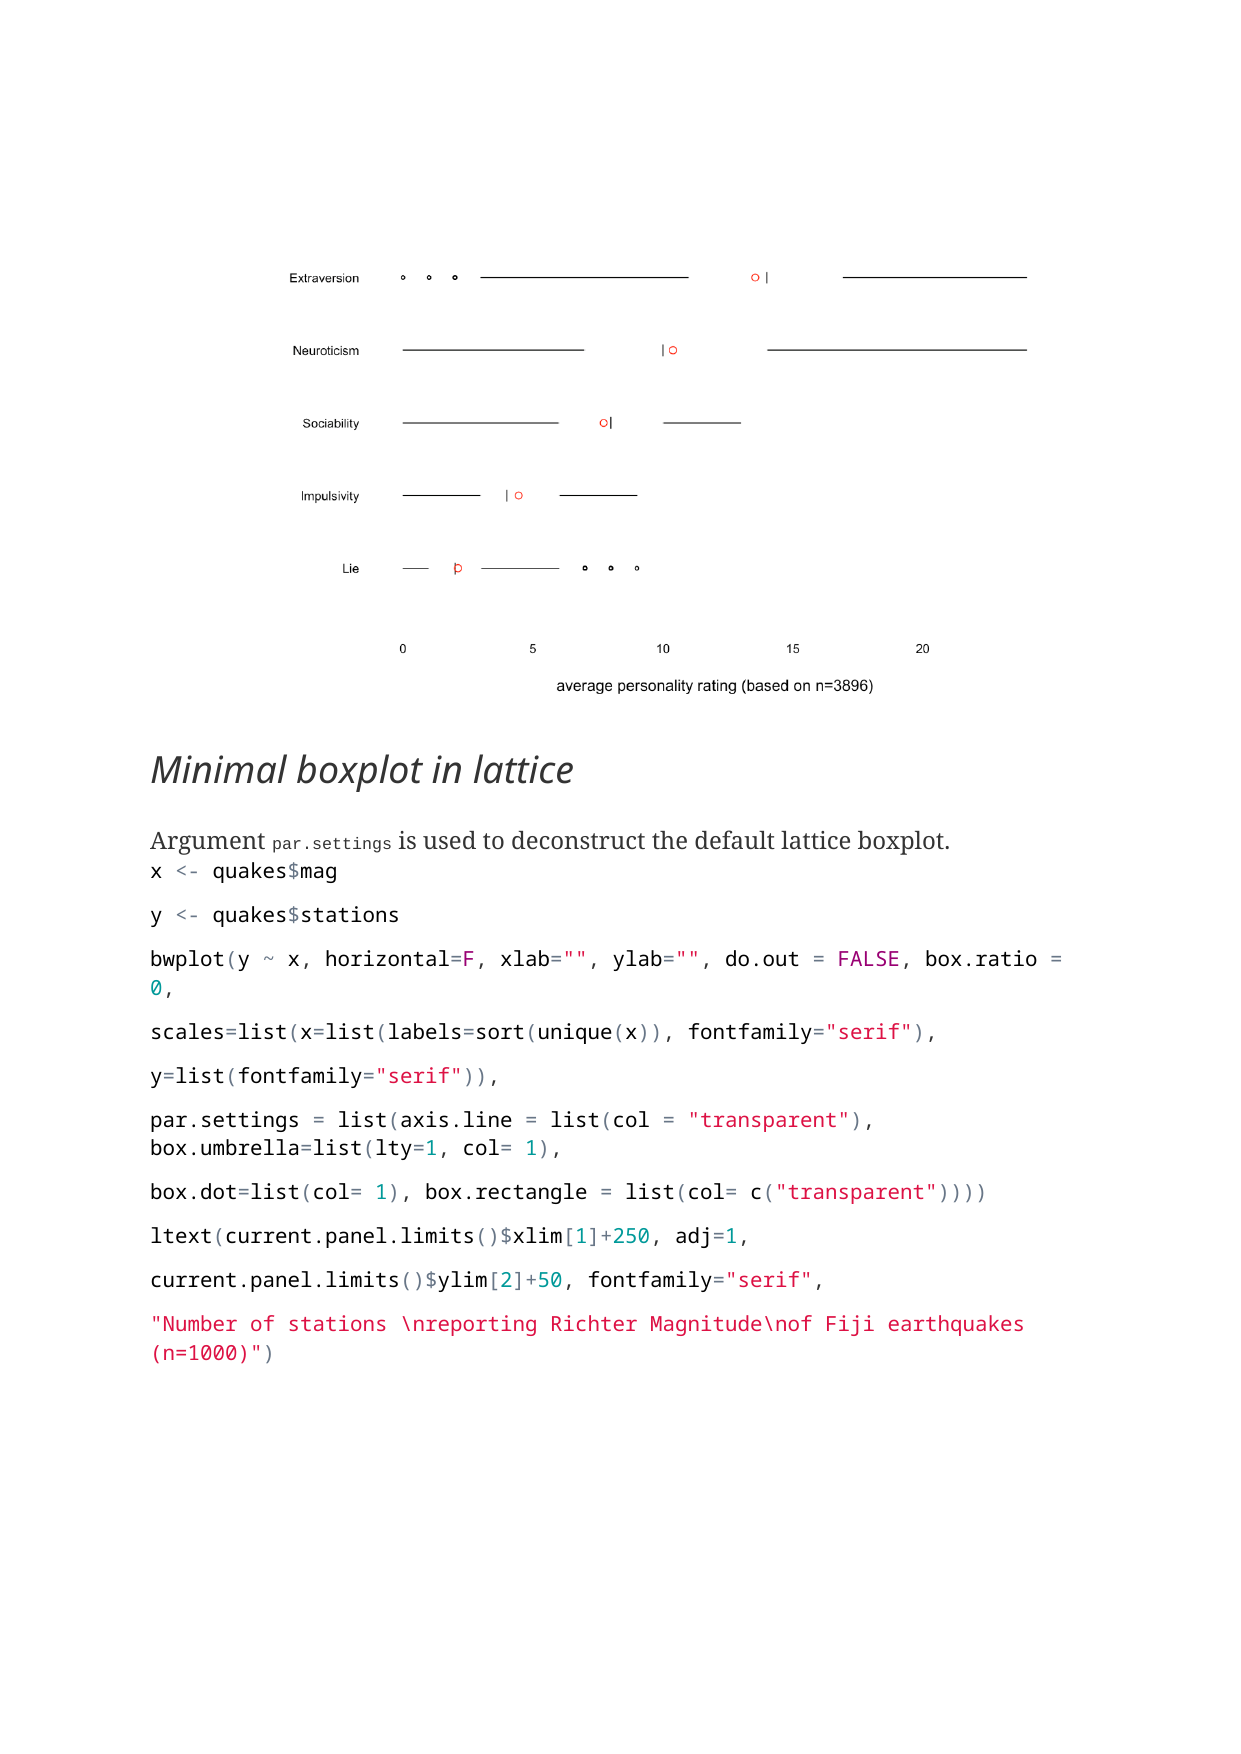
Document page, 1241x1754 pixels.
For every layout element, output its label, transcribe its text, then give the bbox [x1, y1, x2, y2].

text scales=list(x=list(labels=sort(unique(x)), fontfamily="serif"), [150, 1017, 1090, 1045]
text Minimal boxplot in lattice [150, 743, 1090, 794]
text "Number of stations \nreporting Richter Magnitude\nof Fiji earthquakes (n=1000)") [150, 1309, 1090, 1366]
text y <- quakes$stations [150, 900, 1090, 929]
text ltext(current.panel.limits()$xlim[1]+250, adj=1, [150, 1221, 1090, 1250]
text box.dot=list(col= 1), box.rectangle = list(col= c("transparent")))) [150, 1177, 1090, 1206]
text y=list(fontfamily="serif")), [150, 1061, 1090, 1089]
text current.panel.limits()$ylim[2]+50, fontfamily="serif", [150, 1266, 1090, 1294]
text Argument par.settings is used to deconstruct the default lattice boxplot. [150, 823, 1090, 856]
text par.settings = list(axis.line = list(col = "transparent"), box.umbrella=list(lty=1, col= 1), [150, 1105, 1090, 1162]
picture [150, 150, 1091, 715]
text x <- quakes$mag [150, 856, 1090, 884]
text bwplot(y ~ x, horizontal=F, xlab="", ylab="", do.out = FALSE, box.ratio = 0, [150, 944, 1090, 1001]
